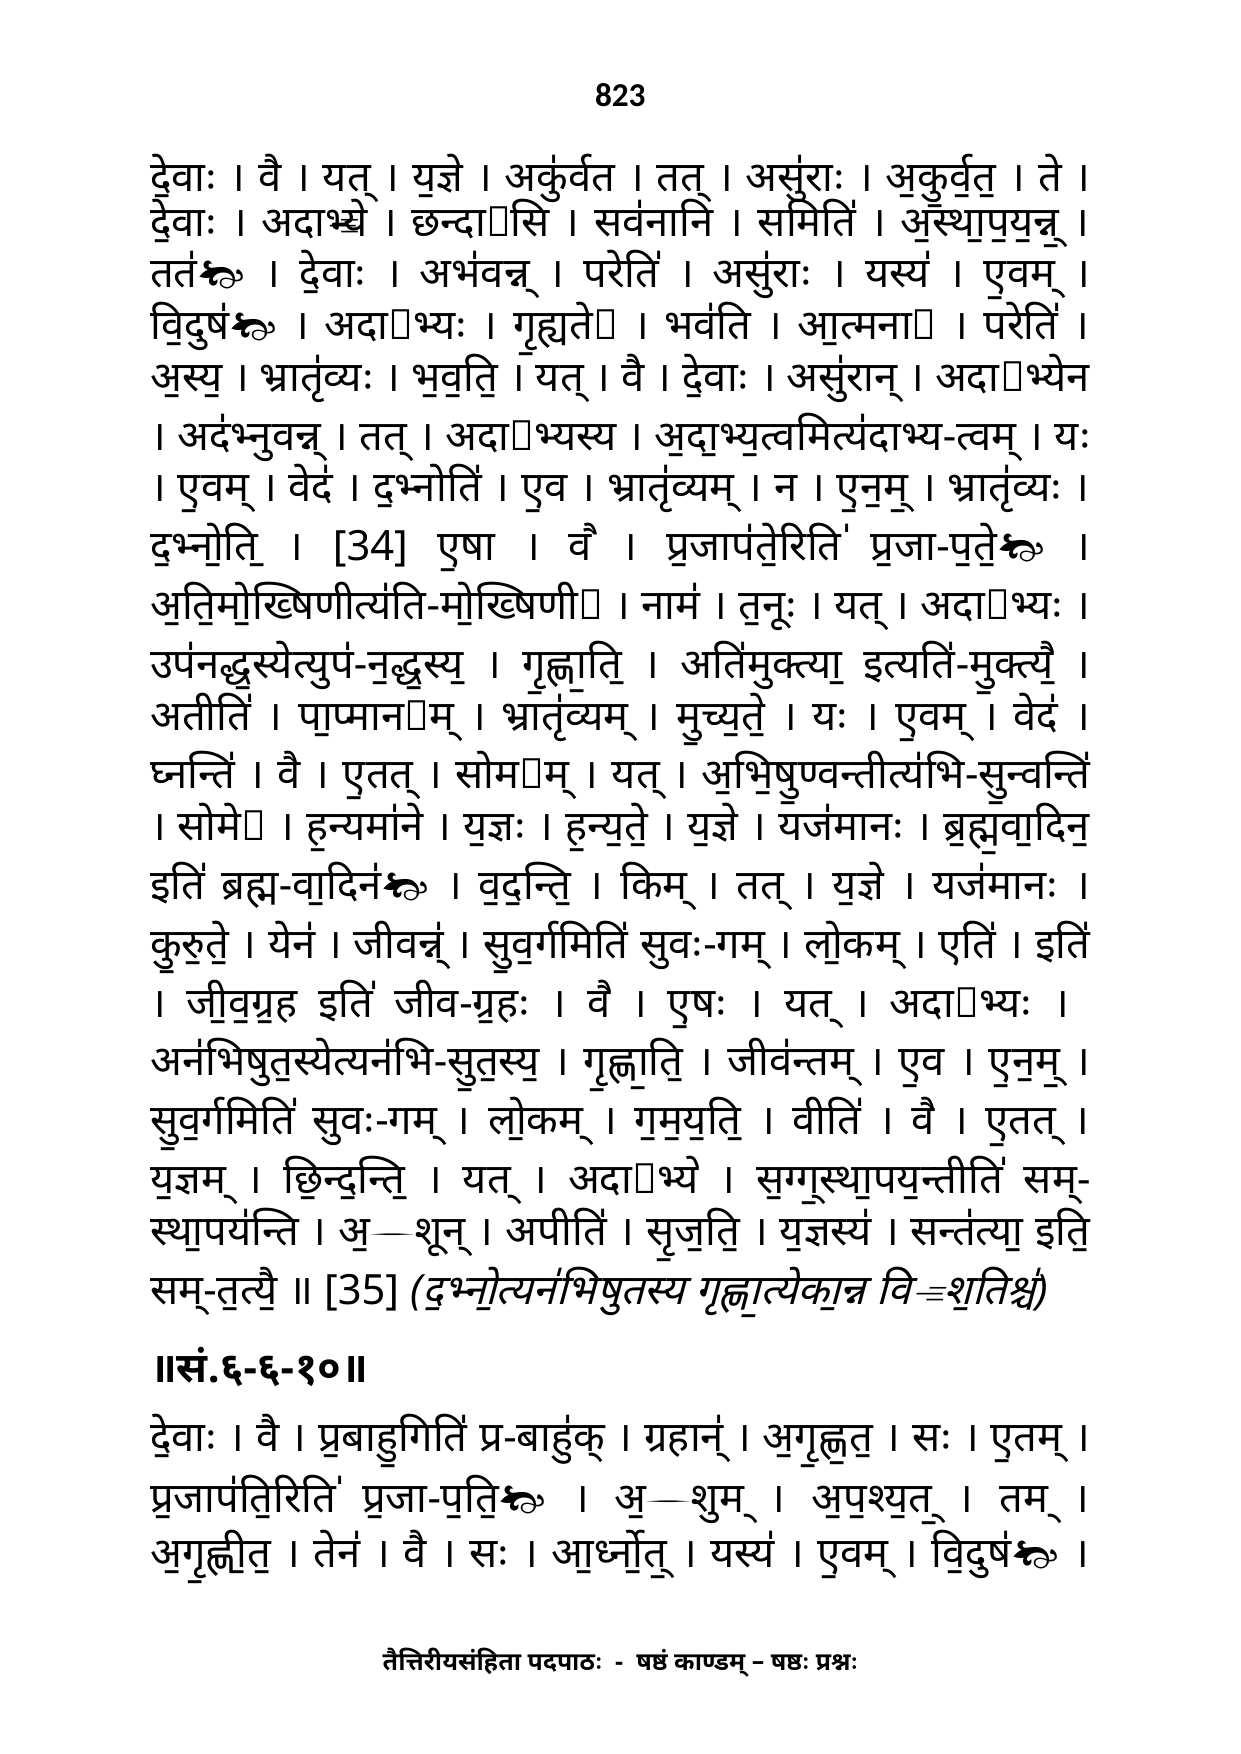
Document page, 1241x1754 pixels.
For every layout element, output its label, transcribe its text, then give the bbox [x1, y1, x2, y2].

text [150, 1407, 1090, 1584]
text दे॒वाः । वै । यत् । य॒ज्ञे । अकु॑र्वत । तत् । असु॑राः । अ॒कु॒र्व॒त॒ । ते । दे॒वाः । अदाभ्ये । छन्दासि । सव॑नानि । समिति॑ । अ॒स्था॒प॒य॒न्न्॒ । तत॑ । दे॒वाः । अभ॑वन्न् । परेति॑ । असु॑राः । यस्य॑ । ए॒वम् । वि॒दुष॑ । अदाभ्यः । गृ॒ह्यते । भव॑ति । आ॒त्मना । परेति॑ । अ॒स्य॒ । भ्रातृ॑व्यः । भ॒व॒ति॒ । यत् । वै । दे॒वाः । असु॑रान् । अदाभ्येन । अद॑भ्नुवन्न् । तत् । अदाभ्यस्य । अ॒दा॒भ्य॒त्वमित्य॑दाभ्य-त्वम् । यः । ए॒वम् । वेद॑ । द॒भ्नोति॑ । ए॒व । भ्रातृ॑व्यम् । न । ए॒न॒म्॒ । भ्रातृ॑व्यः । द॒भ्नो॒ति॒ । [34] ए॒षा । वै । प्र॒जाप॑ते॒रिति॑ प्र॒जा-प॒ते॒ । अ॒ति॒मो॒ख्षिणीत्य॑ति-मो॒ख्षिणी । नाम॑ । त॒नूः । यत् । अदाभ्यः । उप॑नद्ध॒स्येत्युप॑-न॒द्ध॒स्य॒ । गृ॒ह्णा॒ति॒ । अति॑मुक्त्या॒ इत्यति॑-मु॒क्त्यै॒ । अतीति॑ । पा॒प्मानम् । भ्रातृ॑व्यम् । मु॒च्य॒ते॒ । यः । ए॒वम् । वेद॑ । घ्नन्ति॑ । वै । ए॒तत् । सोमम् । यत् । अ॒भि॒षु॒ण्वन्तीत्य॑भि-सु॒न्वन्ति॑ । सोमे । ह॒न्यमा॑ने । य॒ज्ञः । ह॒न्य॒ते॒ । य॒ज्ञे । यज॑मानः । ब्र॒ह्म॒वा॒दिन॒ इति॑ ब्रह्म-वा॒दिन॑ । व॒द॒न्ति॒ । किम् । तत् । य॒ज्ञे । यज॑मानः । कु॒रु॒ते॒ । येन॑ । जीवन्न्॑ । सु॒व॒र्गमिति॑ सुवः-गम् । लो॒कम् । एति॑ । इति॑ । जी॒व॒ग्र॒ह इति॑ जीव-ग्र॒हः । वै । ए॒षः । यत् । अदाभ्यः । अन॑भिषुत॒स्येत्यन॑भि-सु॒त॒स्य॒ । गृ॒ह्णा॒ति॒ । जीव॑न्तम् । ए॒व । ए॒न॒म्॒ । सु॒व॒र्गमिति॑ सुवः-गम् । लो॒कम् । ग॒म॒य॒ति॒ । वीति॑ । वै । ए॒तत् । य॒ज्ञम् । छि॒न्द॒न्ति॒ । यत् । अदाभ्ये । स॒ग्ग्॒स्था॒पय॒न्तीति॑ सम्-स्था॒पय॑न्ति । अ॒शून् । अपीति॑ । सृ॒ज॒ति॒ । य॒ज्ञस्य॑ । सन्त॑त्या॒ इति॒ सम्-त॒त्यै॒ ॥ [35] (द॒भ्नो॒त्यन॑भिषुतस्य गृह्णा॒त्येका॒न्न विश॒तिश्च॑) [150, 150, 1090, 1321]
text ॥सं.६-६-१०॥ [150, 1334, 1090, 1394]
